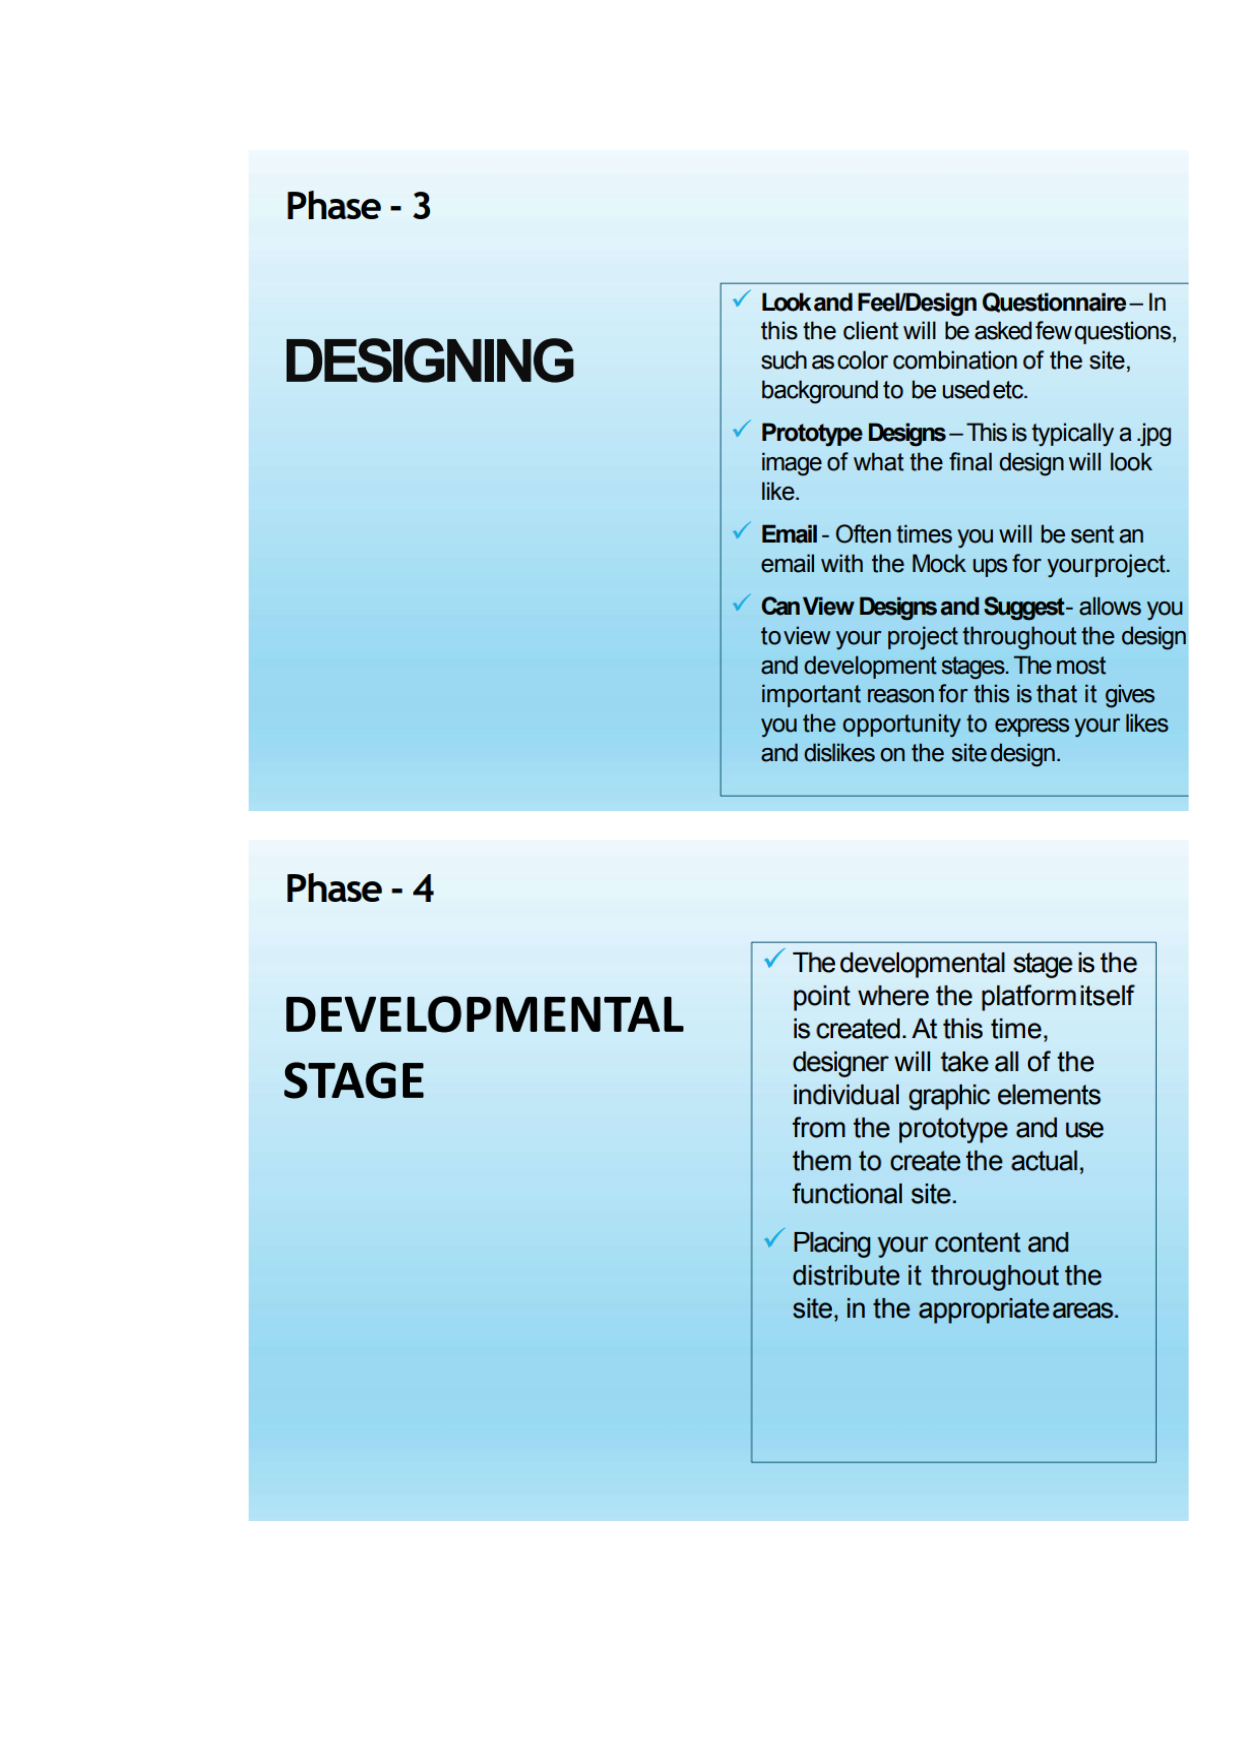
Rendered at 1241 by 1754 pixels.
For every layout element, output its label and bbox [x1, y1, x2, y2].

picture [248, 150, 1189, 811]
picture [248, 840, 1189, 1521]
